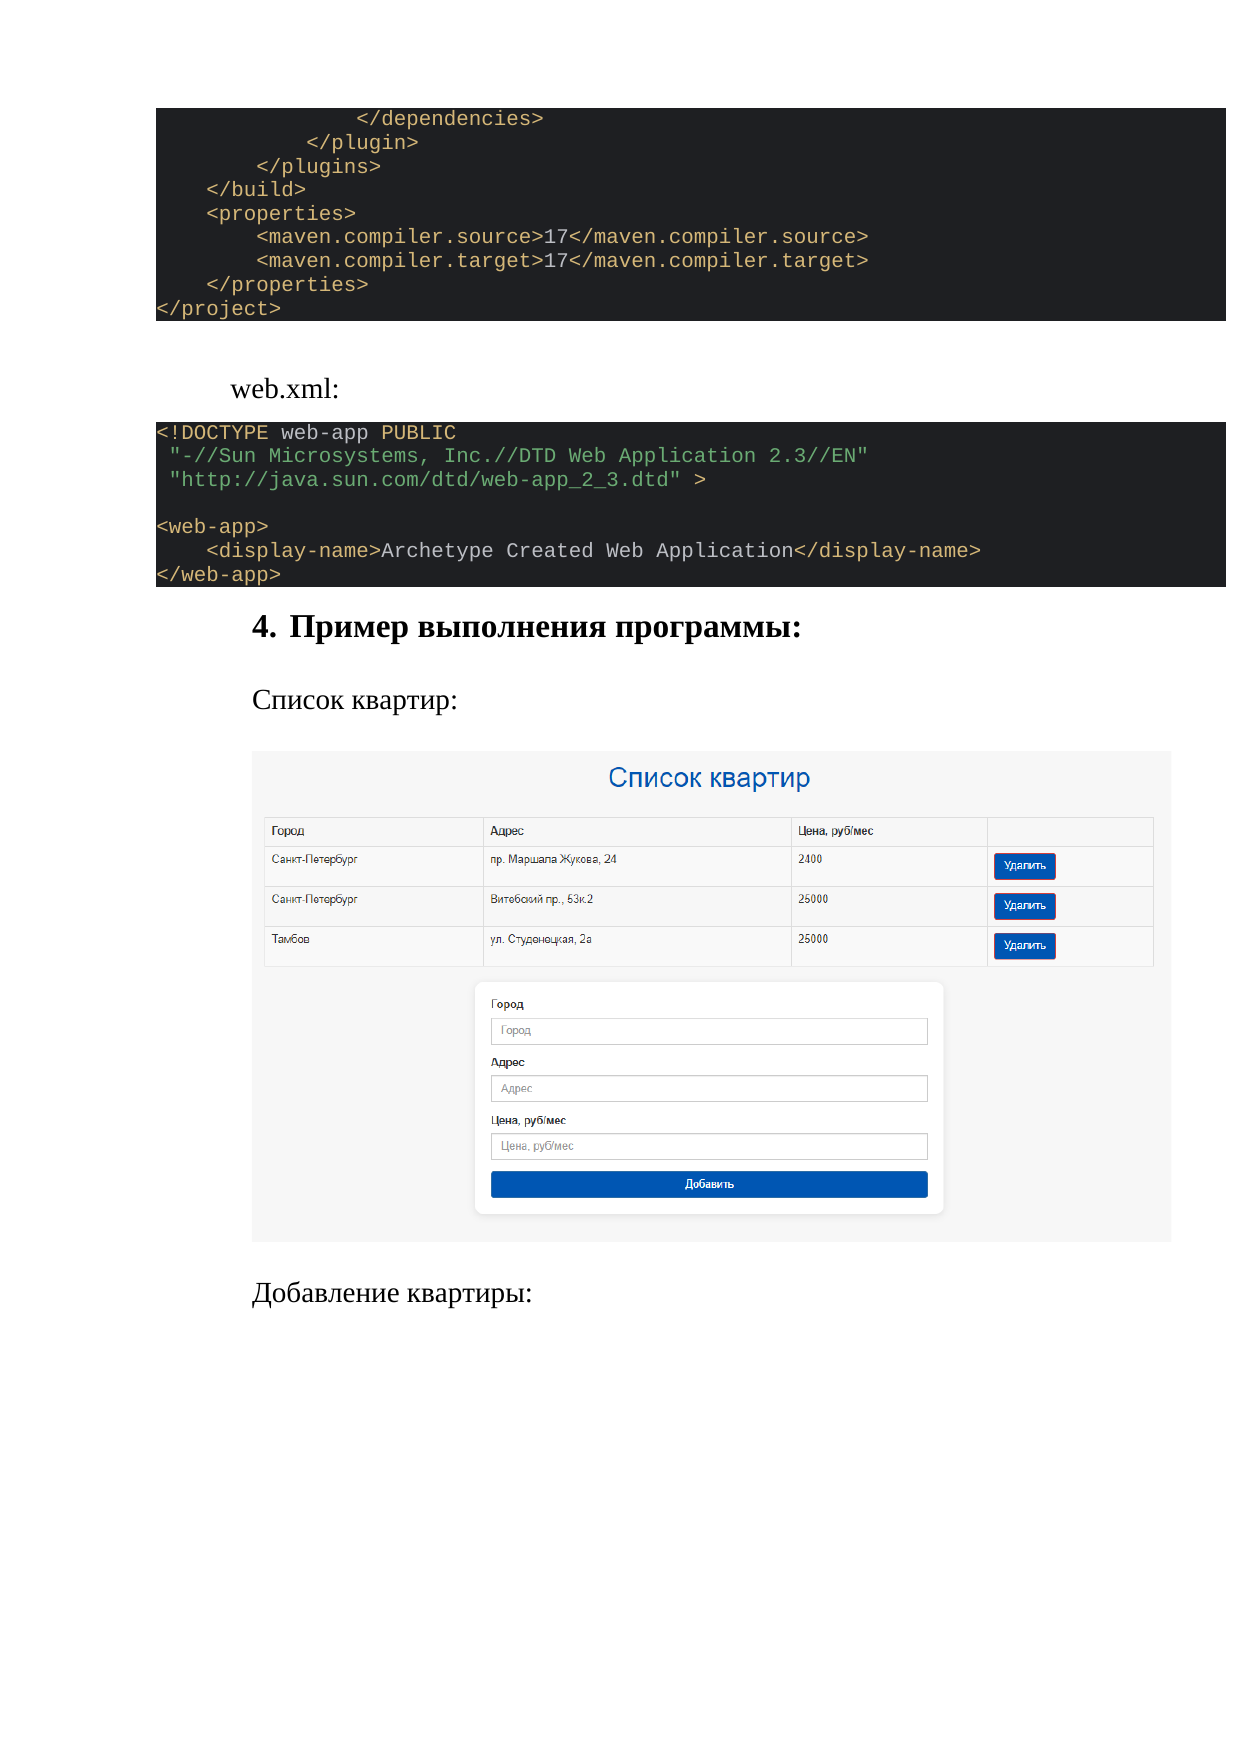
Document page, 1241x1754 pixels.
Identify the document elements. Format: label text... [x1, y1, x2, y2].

text web.xml: [156, 371, 1226, 405]
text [156, 108, 1226, 321]
text Добавление квартиры: [252, 1275, 1149, 1308]
text <!DOCTYPE web-app PUBLIC "-//Sun Microsystems, Inc.//DTD Web Application 2.3//EN" "http://java.sun.com/dtd/web-app_2_3.dtd" > <web-app> <display-name>Archetype Created Web Application</display-name> </web-app> [156, 422, 1226, 587]
picture [251, 751, 1172, 1242]
text Список квартир: [252, 682, 1149, 716]
list Пример выполнения программы: [252, 606, 1149, 644]
